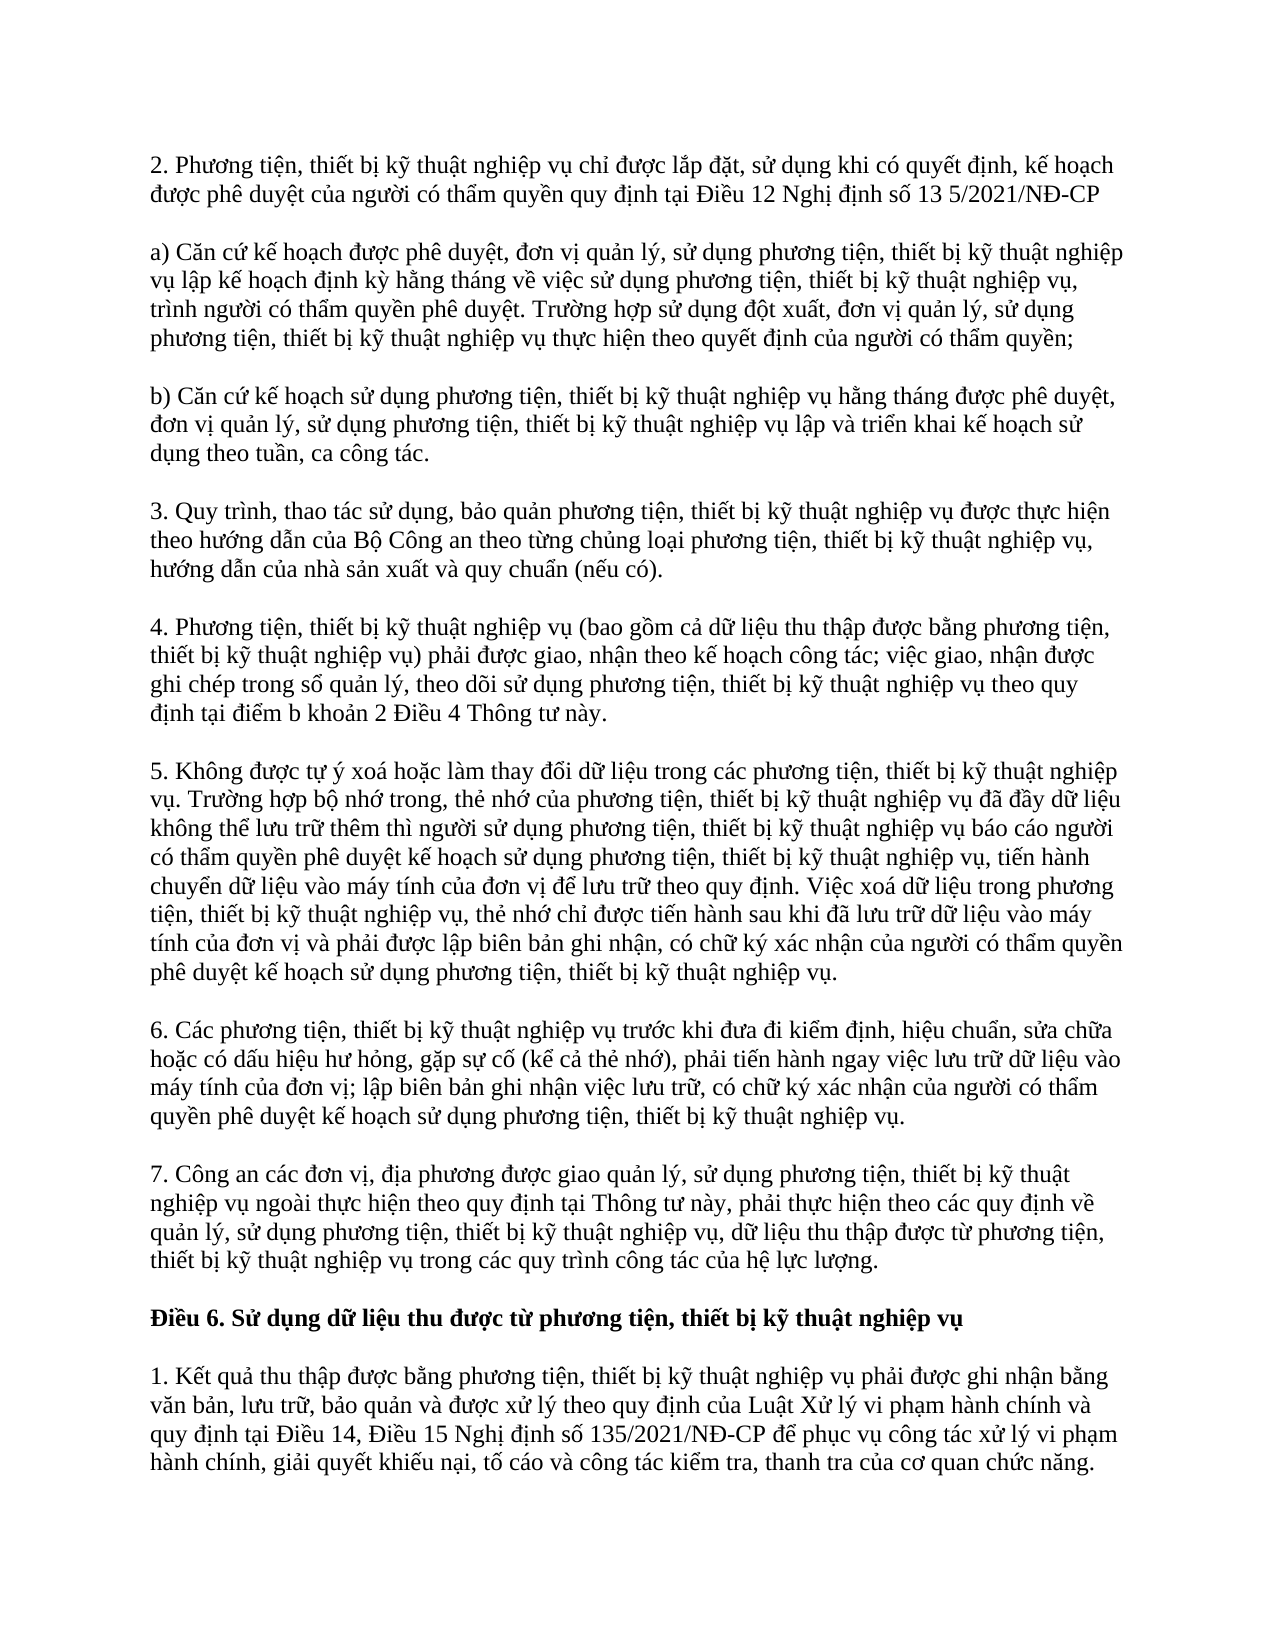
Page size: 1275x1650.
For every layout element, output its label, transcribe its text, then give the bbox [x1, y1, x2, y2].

text 3. Quy trình, thao tác sử dụng, bảo quản phương tiện, thiết bị kỹ thuật nghiệp vụ được thực hiện theo hướng dẫn của Bộ Công an theo từng chủng loại phương tiện, thiết bị kỹ thuật nghiệp vụ, hướng dẫn của nhà sản xuất và quy chuẩn (nếu có). [150, 496, 1125, 582]
text 5. Không được tự ý xoá hoặc làm thay đổi dữ liệu trong các phương tiện, thiết bị kỹ thuật nghiệp vụ. Trường hợp bộ nhớ trong, thẻ nhớ của phương tiện, thiết bị kỹ thuật nghiệp vụ đã đầy dữ liệu không thể lưu trữ thêm thì người sử dụng phương tiện, thiết bị kỹ thuật nghiệp vụ báo cáo người có thẩm quyền phê duyệt kế hoạch sử dụng phương tiện, thiết bị kỹ thuật nghiệp vụ, tiến hành chuyển dữ liệu vào máy tính của đơn vị để lưu trữ theo quy định. Việc xoá dữ liệu trong phương tiện, thiết bị kỹ thuật nghiệp vụ, thẻ nhớ chỉ được tiến hành sau khi đã lưu trữ dữ liệu vào máy tính của đơn vị và phải được lập biên bản ghi nhận, có chữ ký xác nhận của người có thẩm quyền phê duyệt kế hoạch sử dụng phương tiện, thiết bị kỹ thuật nghiệp vụ. [150, 756, 1125, 986]
text b) Căn cứ kế hoạch sử dụng phương tiện, thiết bị kỹ thuật nghiệp vụ hằng tháng được phê duyệt, đơn vị quản lý, sử dụng phương tiện, thiết bị kỹ thuật nghiệp vụ lập và triển khai kế hoạch sử dụng theo tuần, ca công tác. [150, 381, 1125, 467]
text 2. Phương tiện, thiết bị kỹ thuật nghiệp vụ chỉ được lắp đặt, sử dụng khi có quyết định, kế hoạch được phê duyệt của người có thẩm quyền quy định tại Điều 12 Nghị định số 13 5/2021/NĐ-CP [150, 150, 1125, 207]
text 6. Các phương tiện, thiết bị kỹ thuật nghiệp vụ trước khi đưa đi kiểm định, hiệu chuẩn, sửa chữa hoặc có dấu hiệu hư hỏng, gặp sự cố (kể cả thẻ nhớ), phải tiến hành ngay việc lưu trữ dữ liệu vào máy tính của đơn vị; lập biên bản ghi nhận việc lưu trữ, có chữ ký xác nhận của người có thẩm quyền phê duyệt kế hoạch sử dụng phương tiện, thiết bị kỹ thuật nghiệp vụ. [150, 1015, 1125, 1130]
text Điều 6. Sử dụng dữ liệu thu được từ phương tiện, thiết bị kỹ thuật nghiệp vụ [150, 1303, 1125, 1332]
text 1. Kết quả thu thập được bằng phương tiện, thiết bị kỹ thuật nghiệp vụ phải được ghi nhận bằng văn bản, lưu trữ, bảo quản và được xử lý theo quy định của Luật Xử lý vi phạm hành chính và quy định tại Điều 14, Điều 15 Nghị định số 135/2021/NĐ-CP để phục vụ công tác xử lý vi phạm hành chính, giải quyết khiếu nại, tố cáo và công tác kiểm tra, thanh tra của cơ quan chức năng. [150, 1361, 1125, 1476]
text 7. Công an các đơn vị, địa phương được giao quản lý, sử dụng phương tiện, thiết bị kỹ thuật nghiệp vụ ngoài thực hiện theo quy định tại Thông tư này, phải thực hiện theo các quy định về quản lý, sử dụng phương tiện, thiết bị kỹ thuật nghiệp vụ, dữ liệu thu thập được từ phương tiện, thiết bị kỹ thuật nghiệp vụ trong các quy trình công tác của hệ lực lượng. [150, 1159, 1125, 1274]
text a) Căn cứ kế hoạch được phê duyệt, đơn vị quản lý, sử dụng phương tiện, thiết bị kỹ thuật nghiệp vụ lập kế hoạch định kỳ hằng tháng về việc sử dụng phương tiện, thiết bị kỹ thuật nghiệp vụ, trình người có thẩm quyền phê duyệt. Trường hợp sử dụng đột xuất, đơn vị quản lý, sử dụng phương tiện, thiết bị kỹ thuật nghiệp vụ thực hiện theo quyết định của người có thẩm quyền; [150, 237, 1125, 352]
text 4. Phương tiện, thiết bị kỹ thuật nghiệp vụ (bao gồm cả dữ liệu thu thập được bằng phương tiện, thiết bị kỹ thuật nghiệp vụ) phải được giao, nhận theo kế hoạch công tác; việc giao, nhận được ghi chép trong sổ quản lý, theo dõi sử dụng phương tiện, thiết bị kỹ thuật nghiệp vụ theo quy định tại điểm b khoản 2 Điều 4 Thông tư này. [150, 612, 1125, 727]
